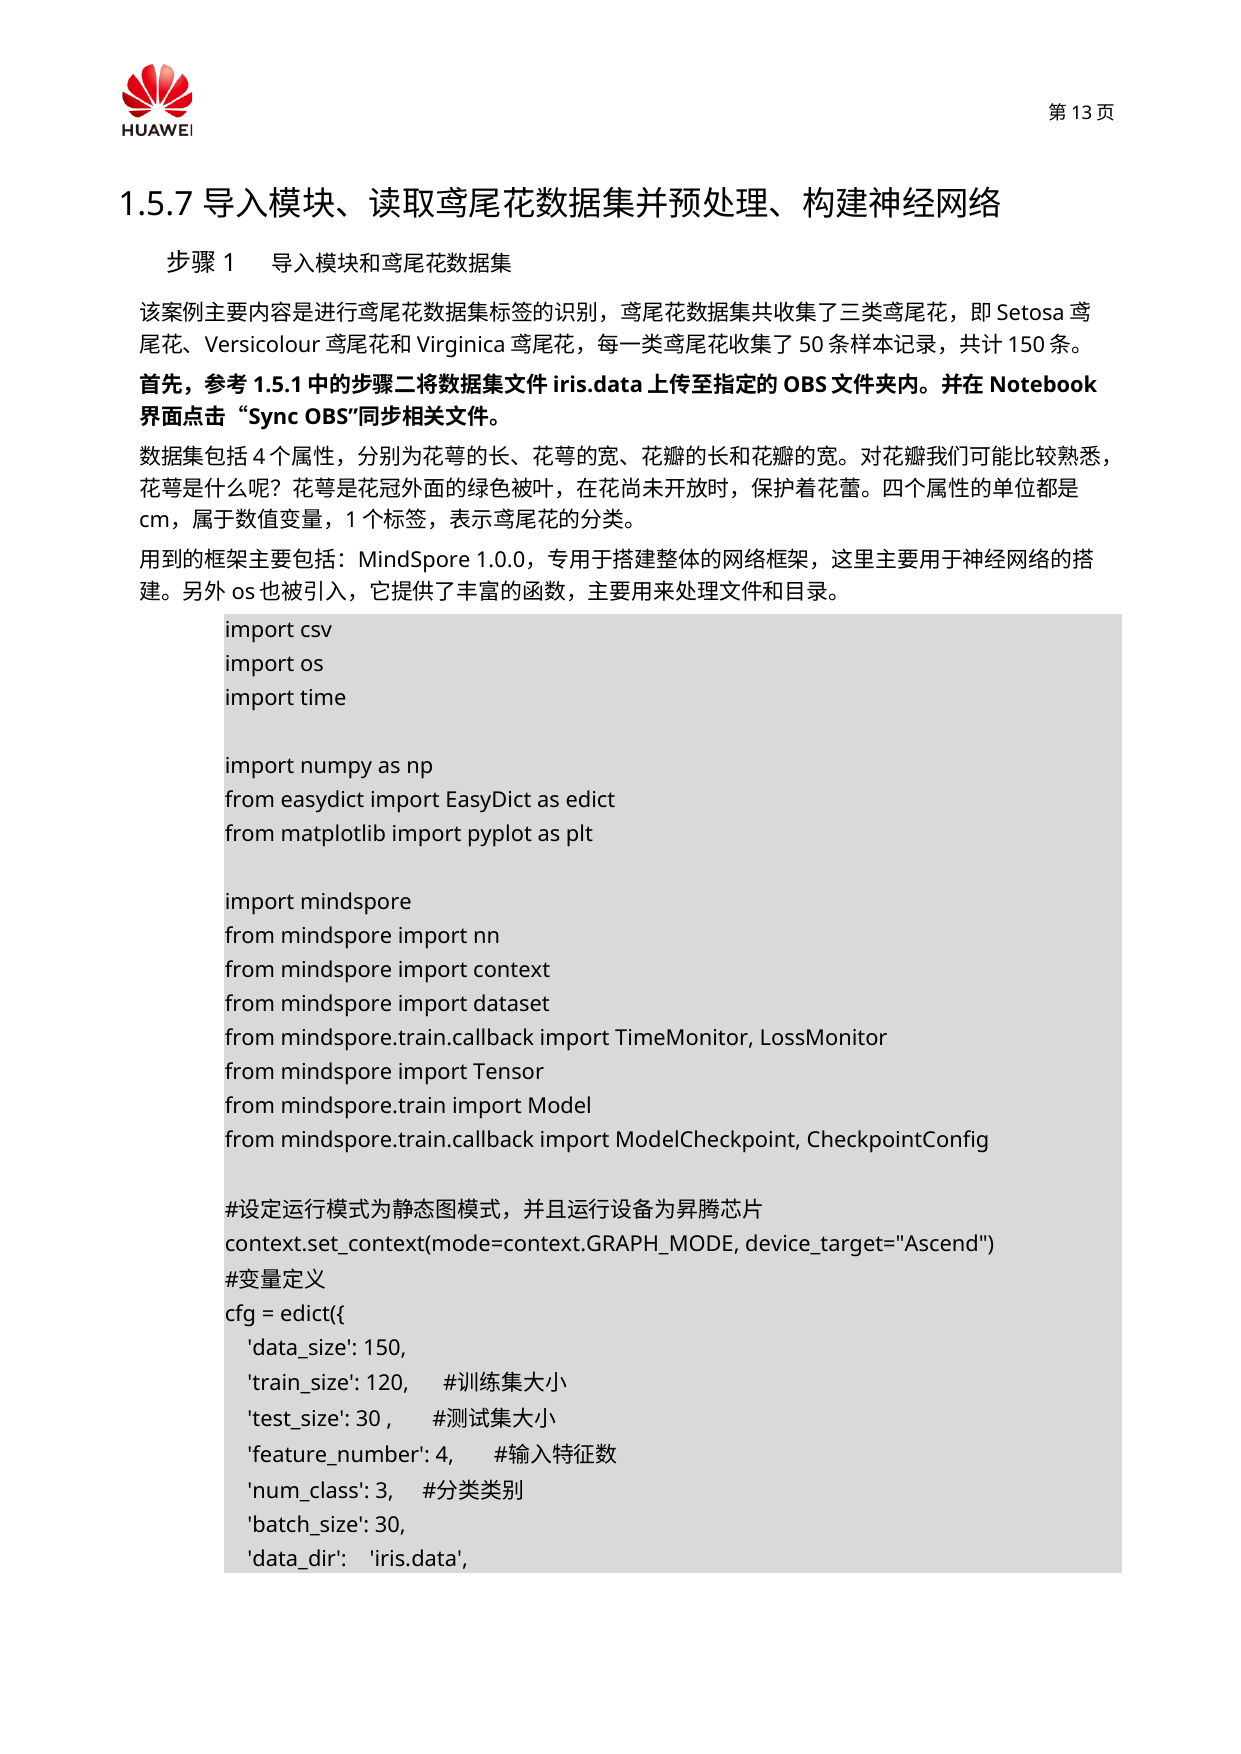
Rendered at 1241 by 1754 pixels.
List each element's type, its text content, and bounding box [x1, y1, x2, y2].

text cfg = edict({ [224, 1297, 1122, 1327]
text 首先，参考1.5.1中的步骤二将数据集文件 iris.data上传至指定的OBS文件夹内。并在Notebook界面点击“Sync OBS”同步相关文件。 [139, 367, 1101, 431]
text context.set_context(mode=context.GRAPH_MODE, device_target="Ascend") [224, 1228, 1122, 1257]
text from mindspore.train import Model [224, 1090, 1122, 1119]
text #变量定义 [224, 1262, 1122, 1293]
text 'num_class': 3, #分类类别 [224, 1473, 1122, 1505]
text 'test_size': 30 , #测试集大小 [224, 1401, 1122, 1433]
text from mindspore import nn [224, 920, 1122, 950]
text from matplotlib import pyplot as plt [224, 818, 1122, 848]
text from mindspore.train.callback import TimeMonitor, LossMonitor [224, 1022, 1122, 1052]
text from mindspore import Tensor [224, 1056, 1122, 1086]
picture [122, 64, 193, 136]
text from easydict import EasyDict as edict [224, 784, 1122, 814]
text 'batch_size': 30, [224, 1509, 1122, 1539]
text 该案例主要内容是进行鸢尾花数据集标签的识别，鸢尾花数据集共收集了三类鸢尾花，即Setosa鸢尾花、Versicolour鸢尾花和Virginica鸢尾花，每一类鸢尾花收集了50条样本记录，共计150条。 [139, 295, 1101, 359]
text 用到的框架主要包括：MindSpore 1.0.0，专用于搭建整体的网络框架，这里主要用于神经网络的搭建。另外 os也被引入，它提供了丰富的函数，主要用来处理文件和目录。 [139, 542, 1101, 606]
text 'train_size': 120, #训练集大小 [224, 1365, 1122, 1397]
text from mindspore import context [224, 954, 1122, 984]
text import time [224, 682, 1122, 712]
text 'data_dir': 'iris.data', [224, 1543, 1122, 1573]
text #设定运行模式为静态图模式，并且运行设备为昇腾芯片 [224, 1192, 1122, 1223]
text 'feature_number': 4, #输入特征数 [224, 1437, 1122, 1469]
text 数据集包括4个属性，分别为花萼的长、花萼的宽、花瓣的长和花瓣的宽。对花瓣我们可能比较熟悉，花萼是什么呢？花萼是花冠外面的绿色被叶，在花尚未开放时，保护着花蕾。四个属性的单位都是cm，属于数值变量，1个标签，表示鸢尾花的分类。 [139, 439, 1101, 534]
text import csv [224, 614, 1122, 644]
subtitle 导入模块、读取鸢尾花数据集并预处理、构建神经网络 [118, 177, 1122, 226]
text import os [224, 648, 1122, 678]
text import mindspore [224, 886, 1122, 916]
text 导入模块和鸢尾花数据集 [236, 242, 1122, 278]
text from mindspore.train.callback import ModelCheckpoint, CheckpointConfig [224, 1124, 1122, 1153]
text from mindspore import dataset [224, 988, 1122, 1018]
text import numpy as np [224, 750, 1122, 780]
text 'data_size': 150, [224, 1331, 1122, 1361]
